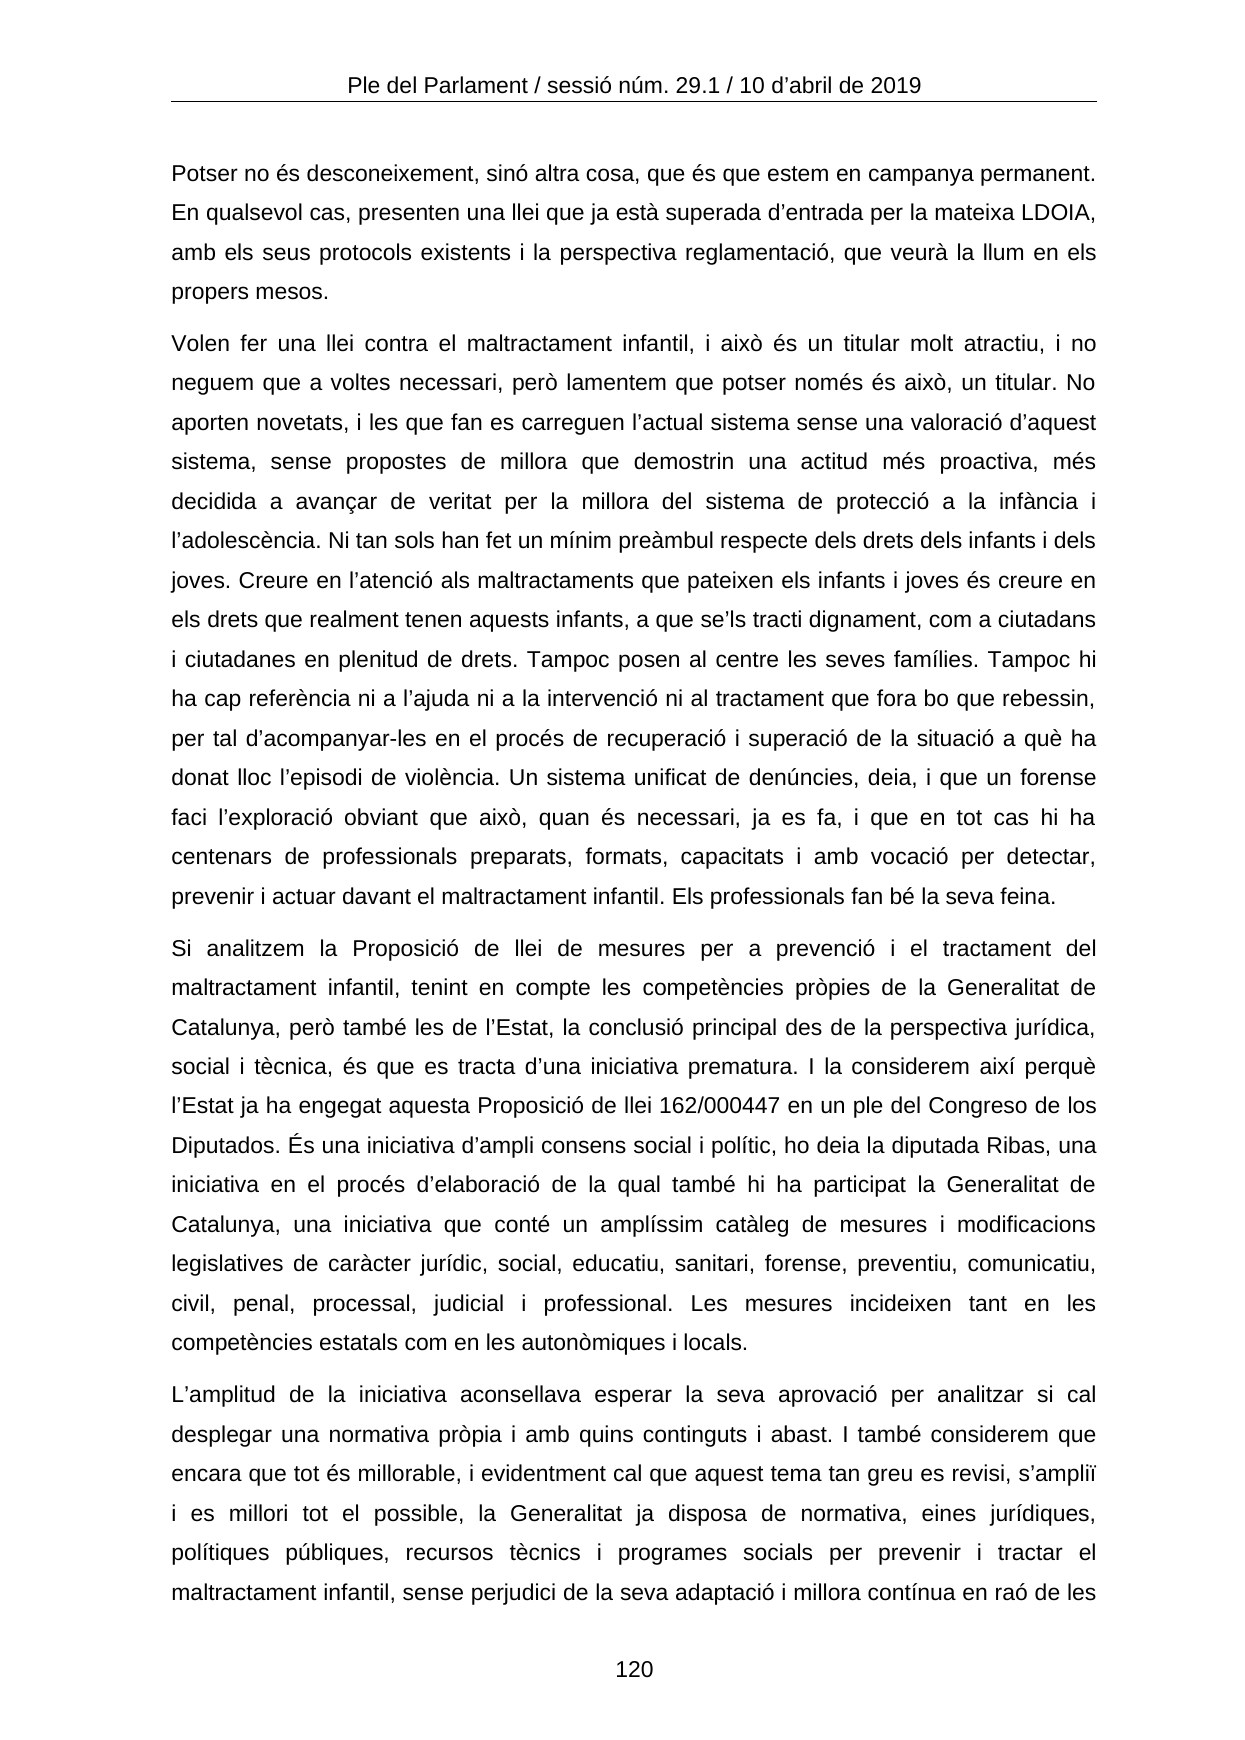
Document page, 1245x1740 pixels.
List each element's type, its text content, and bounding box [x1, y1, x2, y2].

text Potser no és desconeixement, sinó altra cosa, que és que estem en campanya permanent. En qualsevol cas, presenten una llei que ja està superada d’entrada per la mateixa LDOIA, amb els seus protocols existents i la perspectiva reglamentació, que veurà la llum en els propers mesos. [171, 159, 1097, 304]
text Si analitzem la Proposició de llei de mesures per a prevenció i el tractament del maltractament infantil, tenint en compte les competències pròpies de la Generalitat de Catalunya, però també les de l’Estat, la conclusió principal des de la perspectiva jurídica, social i tècnica, és que es tracta d’una iniciativa prematura. I la considerem així perquè l’Estat ja ha engegat aquesta Proposició de llei 162/000447 en un ple del Congreso de los Diputados. És una iniciativa d’ampli consens social i polític, ho deia la diputada Ribas, una iniciativa en el procés d’elaboració de la qual també hi ha participat la Generalitat de Catalunya, una iniciativa que conté un amplíssim catàleg de mesures i modificacions legislatives de caràcter jurídic, social, educatiu, sanitari, forense, preventiu, comunicatiu, civil, penal, processal, judicial i professional. Les mesures incideixen tant en les competències estatals com en les autonòmiques i locals. [171, 934, 1097, 1356]
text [171, 1381, 1097, 1605]
text Volen fer una llei contra el maltractament infantil, i això és un titular molt atractiu, i no neguem que a voltes necessari, però lamentem que potser només és això, un titular. No aporten novetats, i les que fan es carreguen l’actual sistema sense una valoració d’aquest sistema, sense propostes de millora que demostrin una actitud més proactiva, més decidida a avançar de veritat per la millora del sistema de protecció a la infància i l’adolescència. Ni tan sols han fet un mínim preàmbul respecte dels drets dels infants i dels joves. Creure en l’atenció als maltractaments que pateixen els infants i joves és creure en els drets que realment tenen aquests infants, a que se’ls tracti dignament, com a ciutadans i ciutadanes en plenitud de drets. Tampoc posen al centre les seves famílies. Tampoc hi ha cap referència ni a l’ajuda ni a la intervenció ni al tractament que fora bo que rebessin, per tal d’acompanyar-les en el procés de recuperació i superació de la situació a què ha donat lloc l’episodi de violència. Un sistema unificat de denúncies, deia, i que un forense faci l’exploració obviant que això, quan és necessari, ja es fa, i que en tot cas hi ha centenars de professionals preparats, formats, capacitats i amb vocació per detectar, prevenir i actuar davant el maltractament infantil. Els professionals fan bé la seva feina. [171, 330, 1097, 909]
